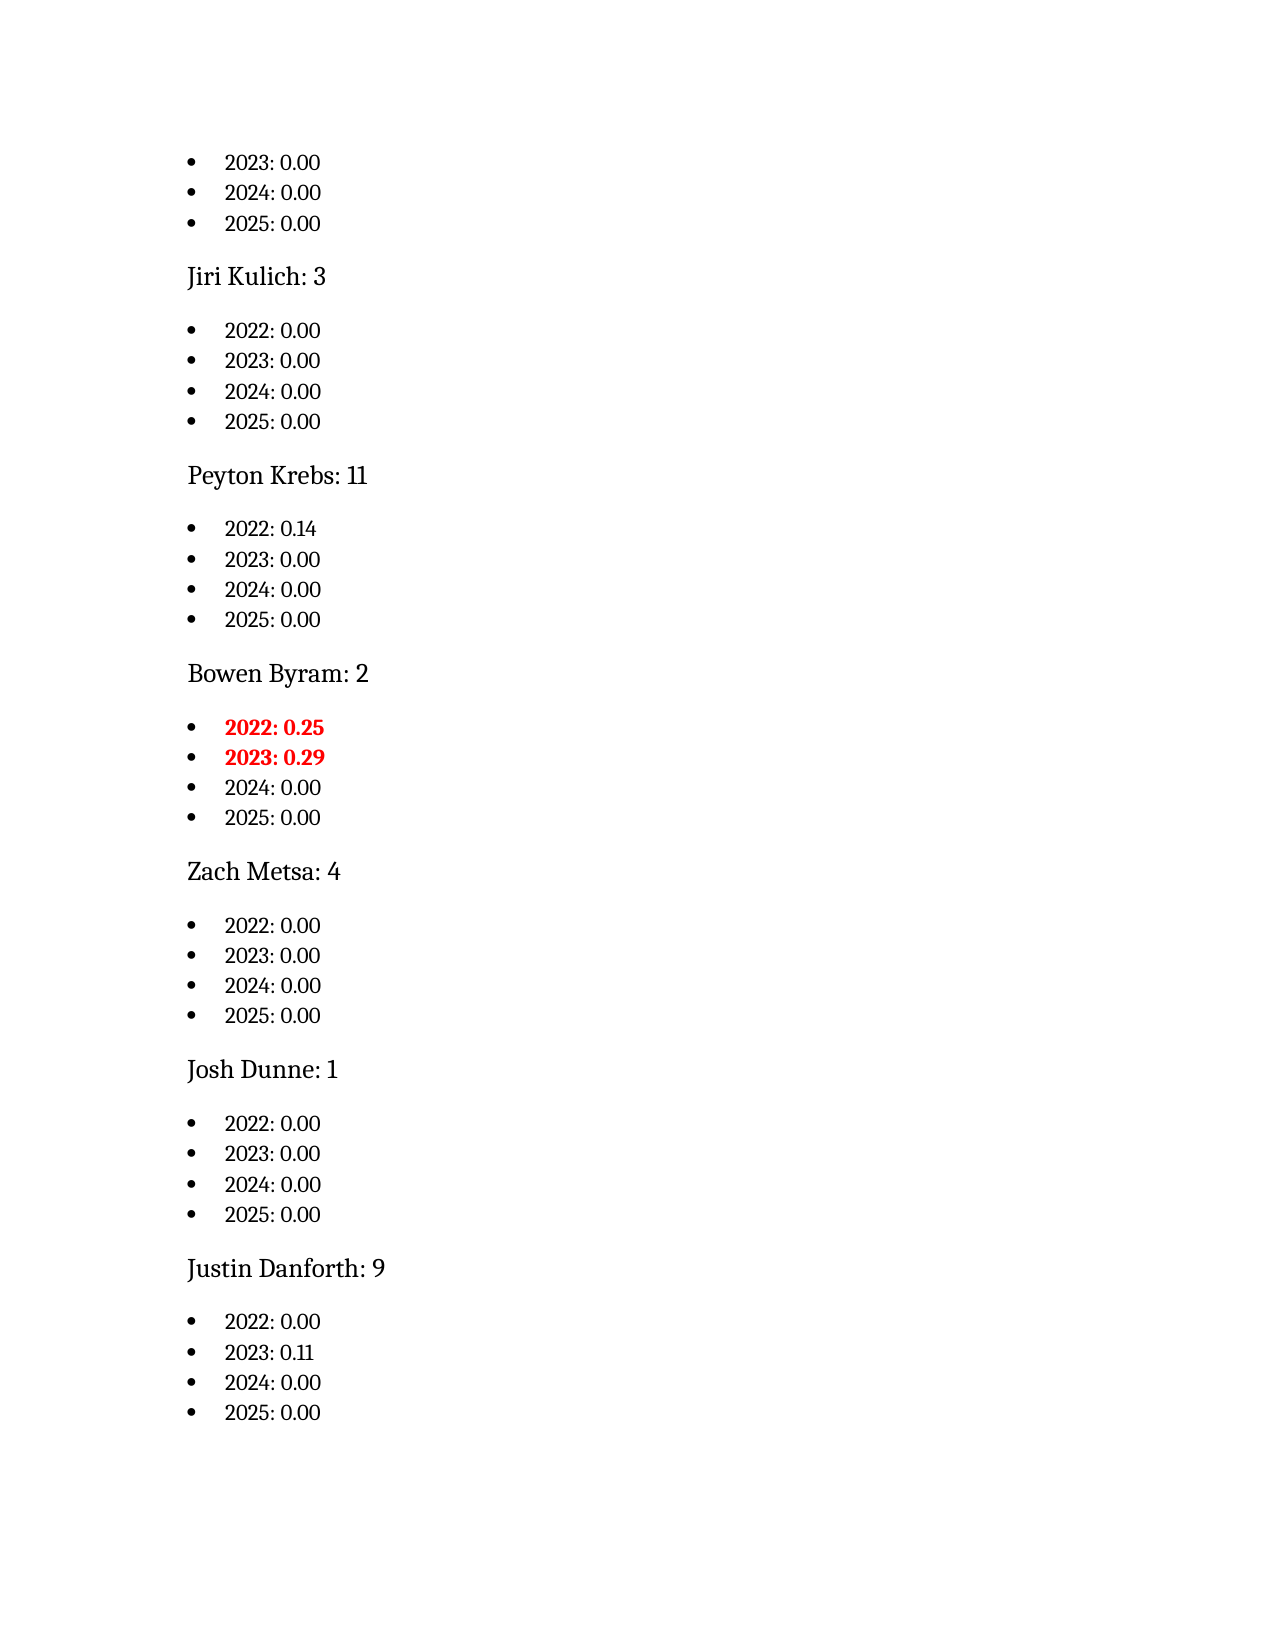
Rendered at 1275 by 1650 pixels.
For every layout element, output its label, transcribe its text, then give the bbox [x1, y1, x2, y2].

list 2023: 0.00 [187, 1141, 1087, 1167]
list 2023: 0.11 [187, 1339, 1087, 1366]
list 2025: 0.00 [187, 1202, 1087, 1228]
list 2025: 0.00 [187, 805, 1087, 831]
list 2024: 0.00 [187, 1369, 1087, 1396]
list 2022: 0.00 [187, 1309, 1087, 1336]
text Zach Metsa: 4 [187, 856, 1087, 887]
text Peyton Krebs: 11 [187, 460, 1087, 491]
list 2024: 0.00 [187, 1171, 1087, 1198]
list 2023: 0.29 [187, 745, 1087, 771]
text Justin Danforth: 9 [187, 1253, 1087, 1284]
list 2024: 0.00 [187, 577, 1087, 603]
list 2024: 0.00 [187, 180, 1087, 207]
list 2022: 0.25 [187, 714, 1087, 741]
list 2024: 0.00 [187, 973, 1087, 999]
list 2024: 0.00 [187, 378, 1087, 405]
list 2025: 0.00 [187, 409, 1087, 435]
list 2025: 0.00 [187, 1400, 1087, 1426]
list 2023: 0.00 [187, 348, 1087, 374]
list 2022: 0.14 [187, 516, 1087, 543]
list 2024: 0.00 [187, 775, 1087, 801]
list 2025: 0.00 [187, 210, 1087, 237]
text Bowen Byram: 2 [187, 658, 1087, 689]
list 2023: 0.00 [187, 150, 1087, 176]
list 2025: 0.00 [187, 607, 1087, 633]
list 2023: 0.00 [187, 546, 1087, 573]
list 2022: 0.00 [187, 913, 1087, 939]
text Jiri Kulich: 3 [187, 261, 1087, 293]
list 2023: 0.00 [187, 943, 1087, 969]
list 2022: 0.00 [187, 318, 1087, 344]
list 2025: 0.00 [187, 1003, 1087, 1030]
list 2022: 0.00 [187, 1111, 1087, 1137]
text Josh Dunne: 1 [187, 1054, 1087, 1086]
